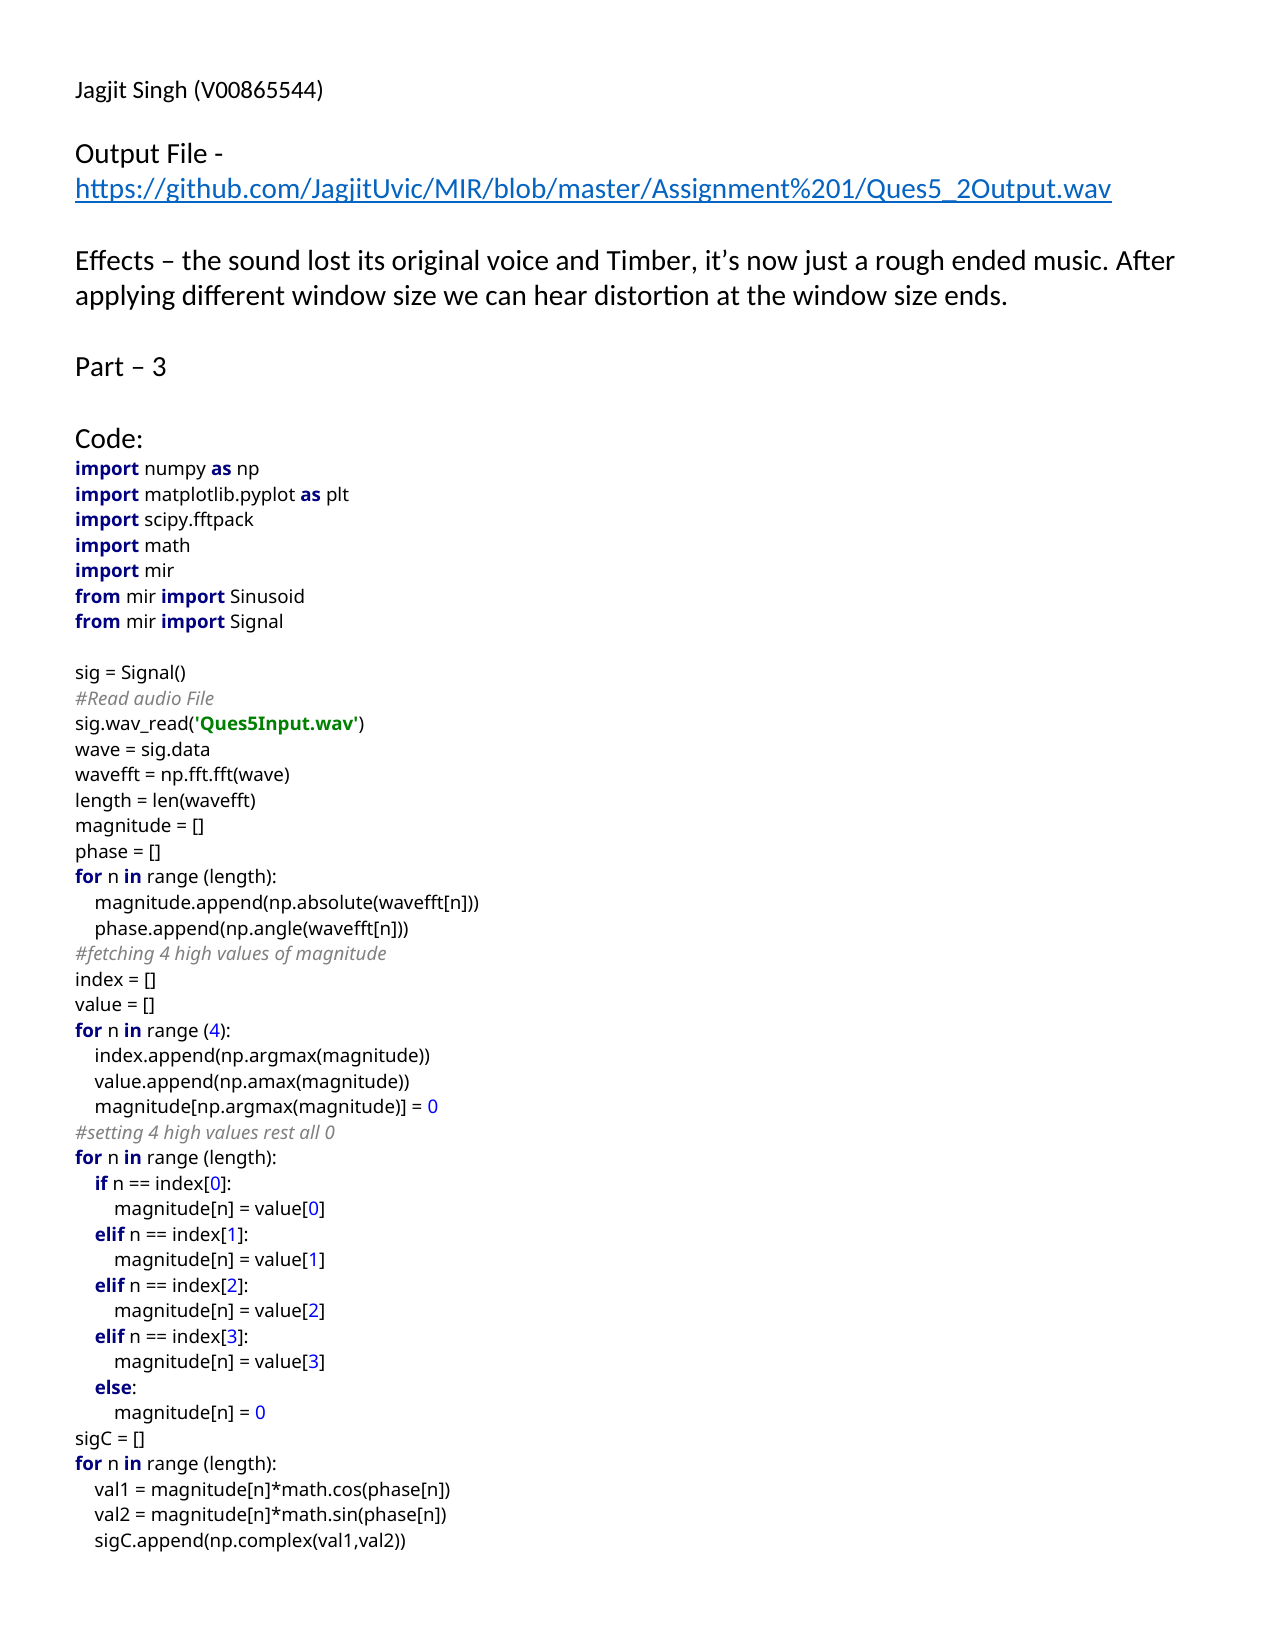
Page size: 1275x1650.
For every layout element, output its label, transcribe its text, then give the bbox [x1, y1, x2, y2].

text Effects – the sound lost its original voice and Timber, it’s now just a rough ended music. After applying different window size we can hear distortion at the window size ends. [75, 242, 1200, 313]
text Output File - https://github.com/JagjitUvic/MIR/blob/master/Assignment%201/Ques5_2Output.wav [75, 135, 1200, 206]
text Part – 3 [75, 348, 1200, 384]
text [75, 455, 1200, 1553]
text Code: [75, 420, 1200, 455]
